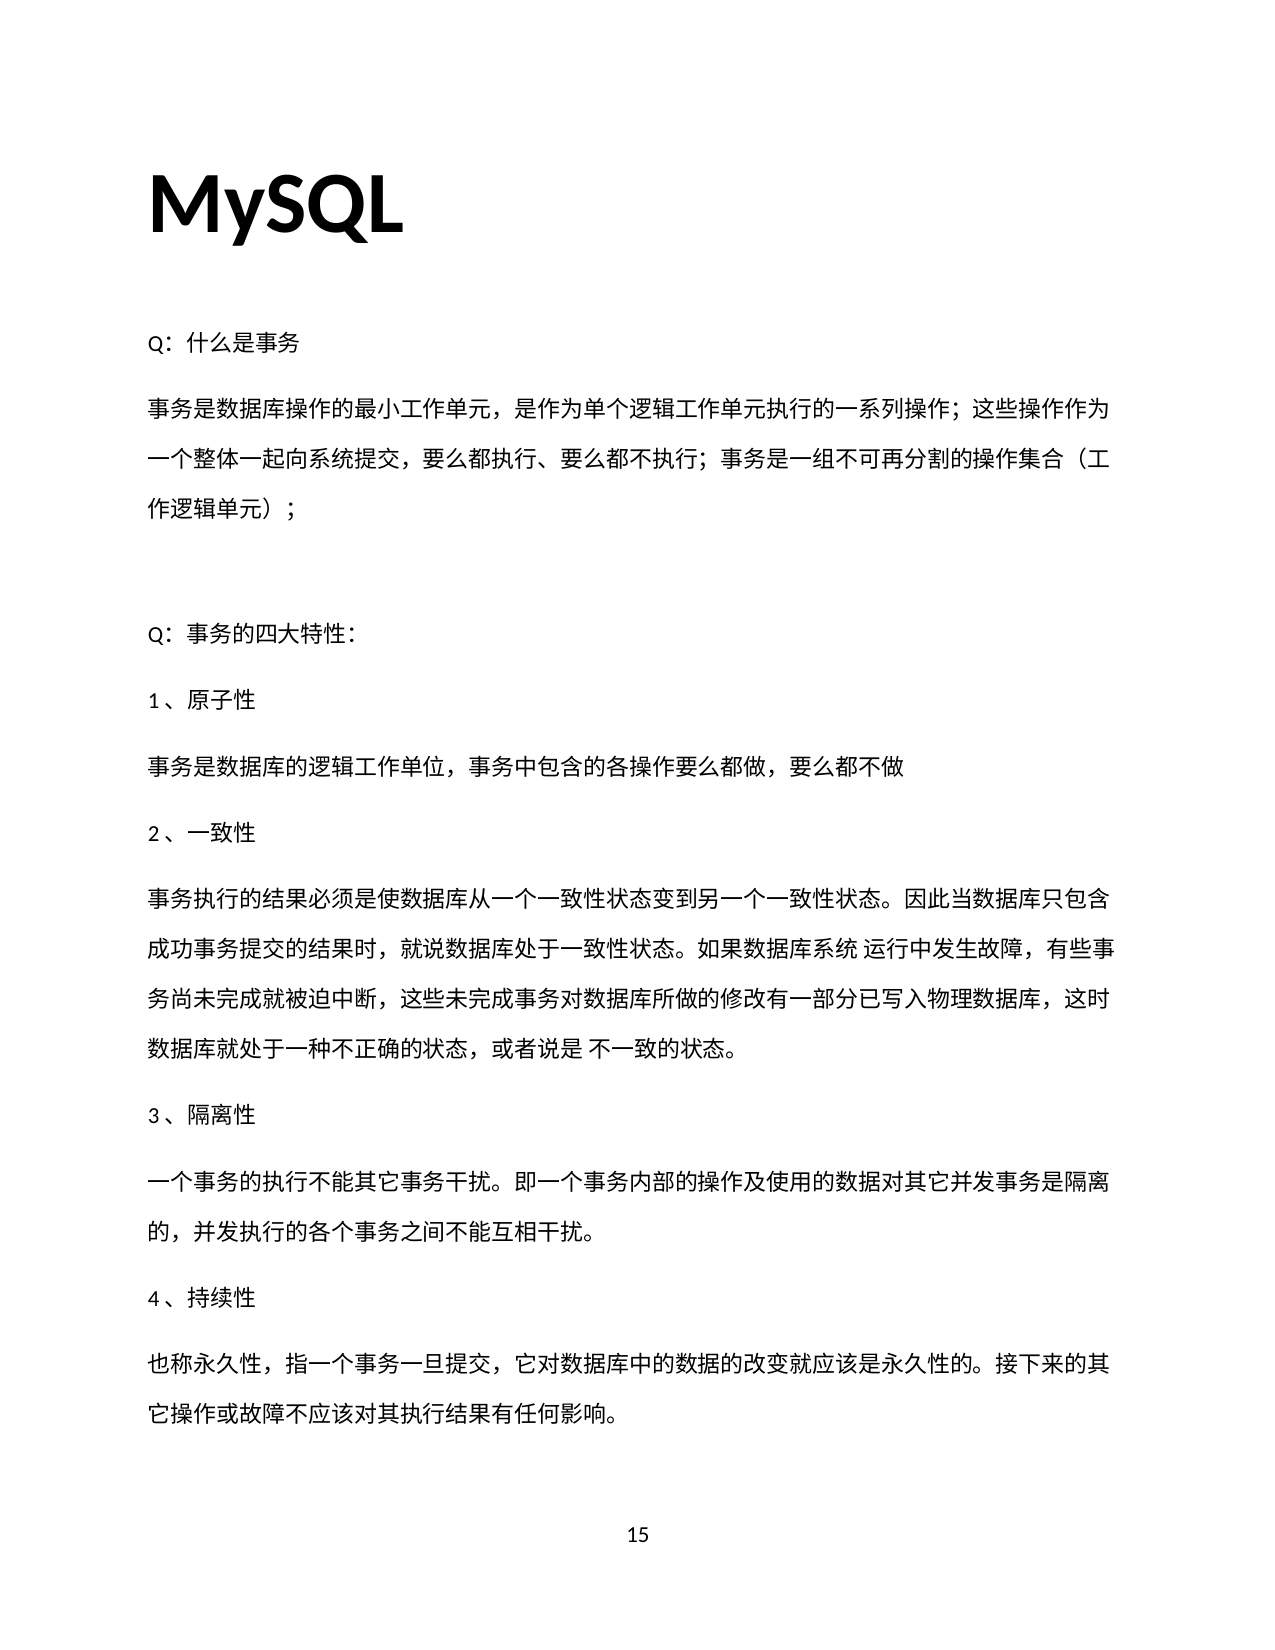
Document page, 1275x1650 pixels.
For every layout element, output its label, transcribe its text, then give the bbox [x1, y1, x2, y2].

text Q：什么是事务 [148, 324, 1127, 358]
text 也称永久性，指一个事务一旦提交，它对数据库中的数据的改变就应该是永久性的。接下来的其它操作或故障不应该对其执行结果有任何影响。 [148, 1346, 1127, 1429]
text 事务执行的结果必须是使数据库从一个一致性状态变到另一个一致性状态。因此当数据库只包含成功事务提交的结果时，就说数据库处于一致性状态。如果数据库系统 运行中发生故障，有些事务尚未完成就被迫中断，这些未完成事务对数据库所做的修改有一部分已写入物理数据库，这时数据库就处于一种不正确的状态，或者说是 不一致的状态。 [148, 881, 1127, 1064]
text Q：事务的四大特性： [148, 616, 1127, 649]
text 事务是数据库操作的最小工作单元，是作为单个逻辑工作单元执行的一系列操作；这些操作作为一个整体一起向系统提交，要么都执行、要么都不执行；事务是一组不可再分割的操作集合（工作逻辑单元）； [148, 391, 1127, 524]
text 2 、一致性 [148, 815, 1127, 848]
text 4 、持续性 [148, 1280, 1127, 1313]
text MySQL [148, 148, 1127, 254]
text 3 、隔离性 [148, 1097, 1127, 1130]
text 一个事务的执行不能其它事务干扰。即一个事务内部的操作及使用的数据对其它并发事务是隔离的，并发执行的各个事务之间不能互相干扰。 [148, 1164, 1127, 1247]
text 1 、原子性 [148, 682, 1127, 715]
text 事务是数据库的逻辑工作单位，事务中包含的各操作要么都做，要么都不做 [148, 748, 1127, 782]
